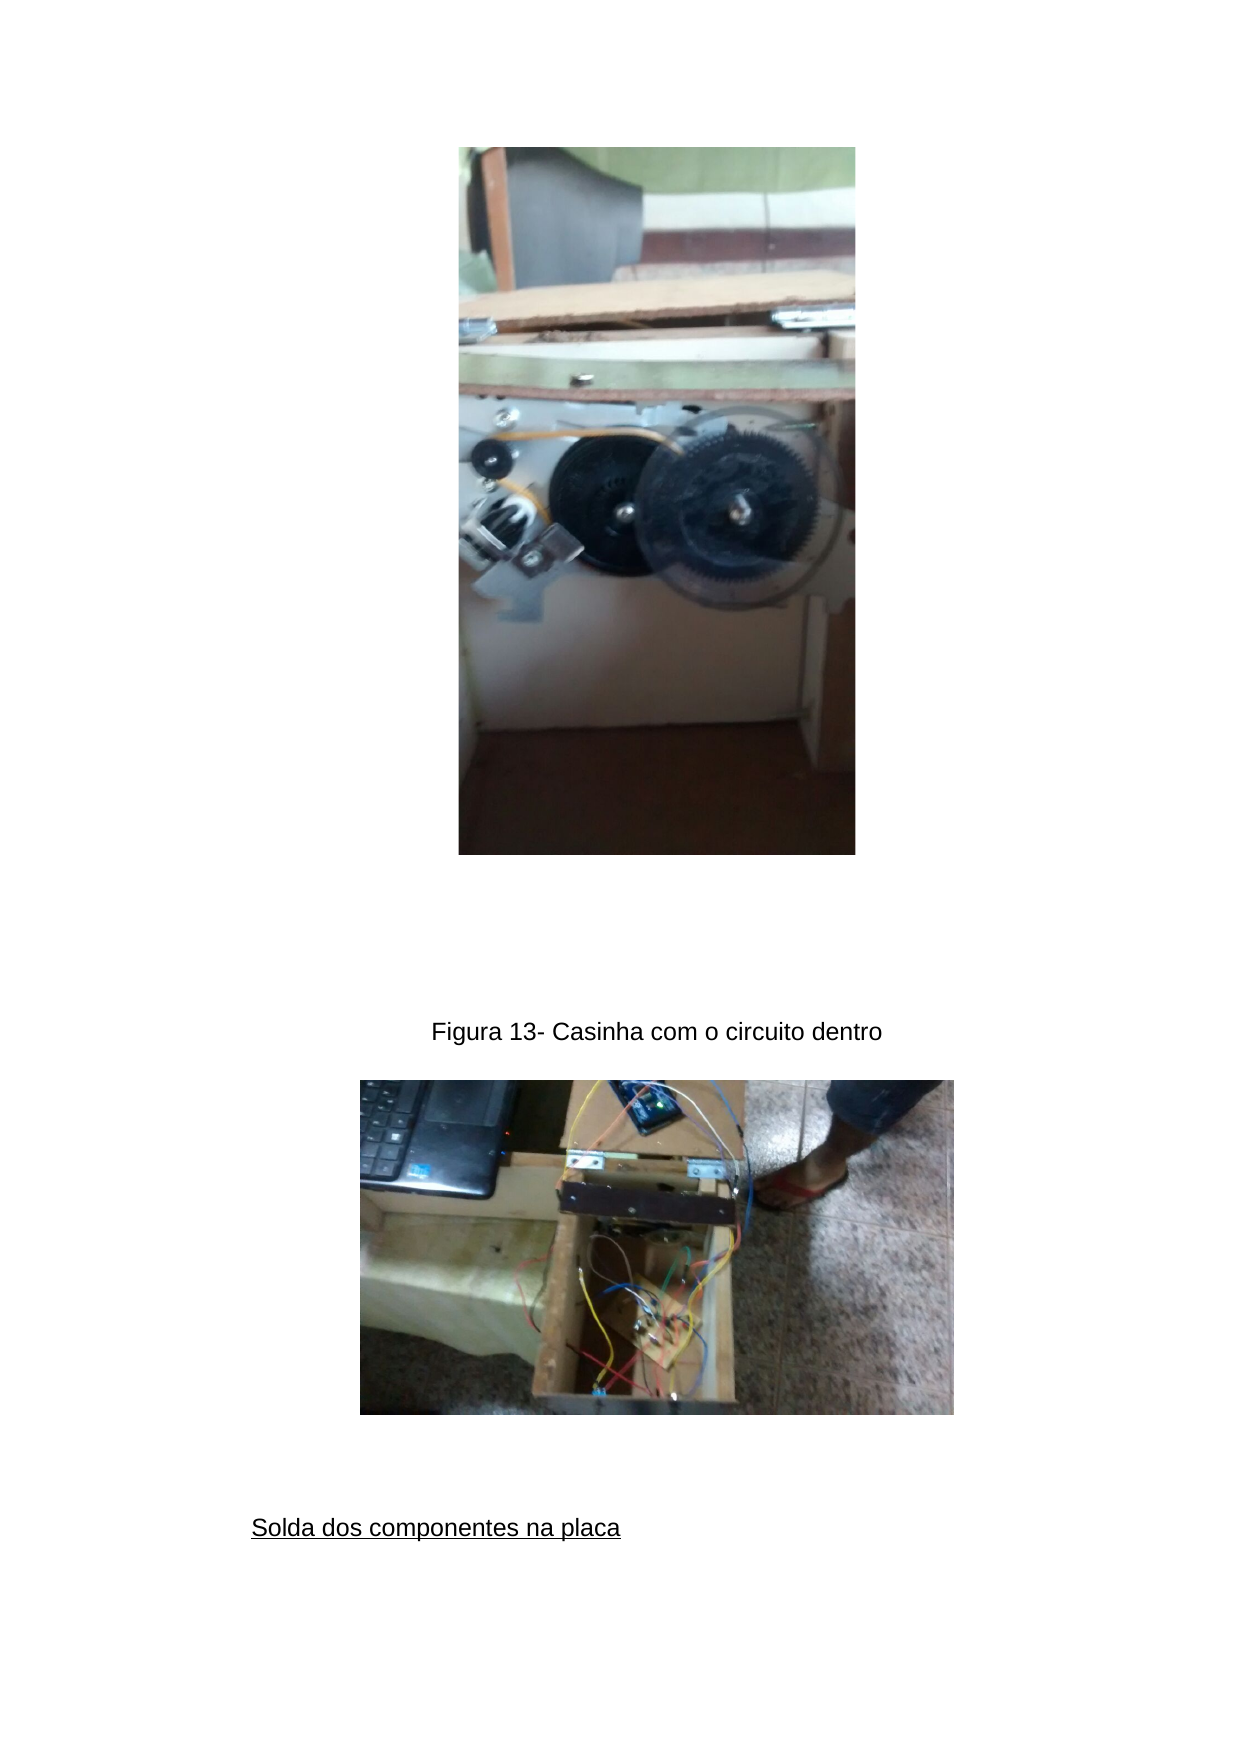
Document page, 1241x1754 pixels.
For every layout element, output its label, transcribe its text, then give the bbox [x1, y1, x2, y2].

text Figura 13- Casinha com o circuito dentro [177, 1017, 1063, 1046]
picture [458, 147, 856, 855]
text Solda dos componentes na placa [177, 1513, 1063, 1542]
picture [360, 1080, 954, 1415]
